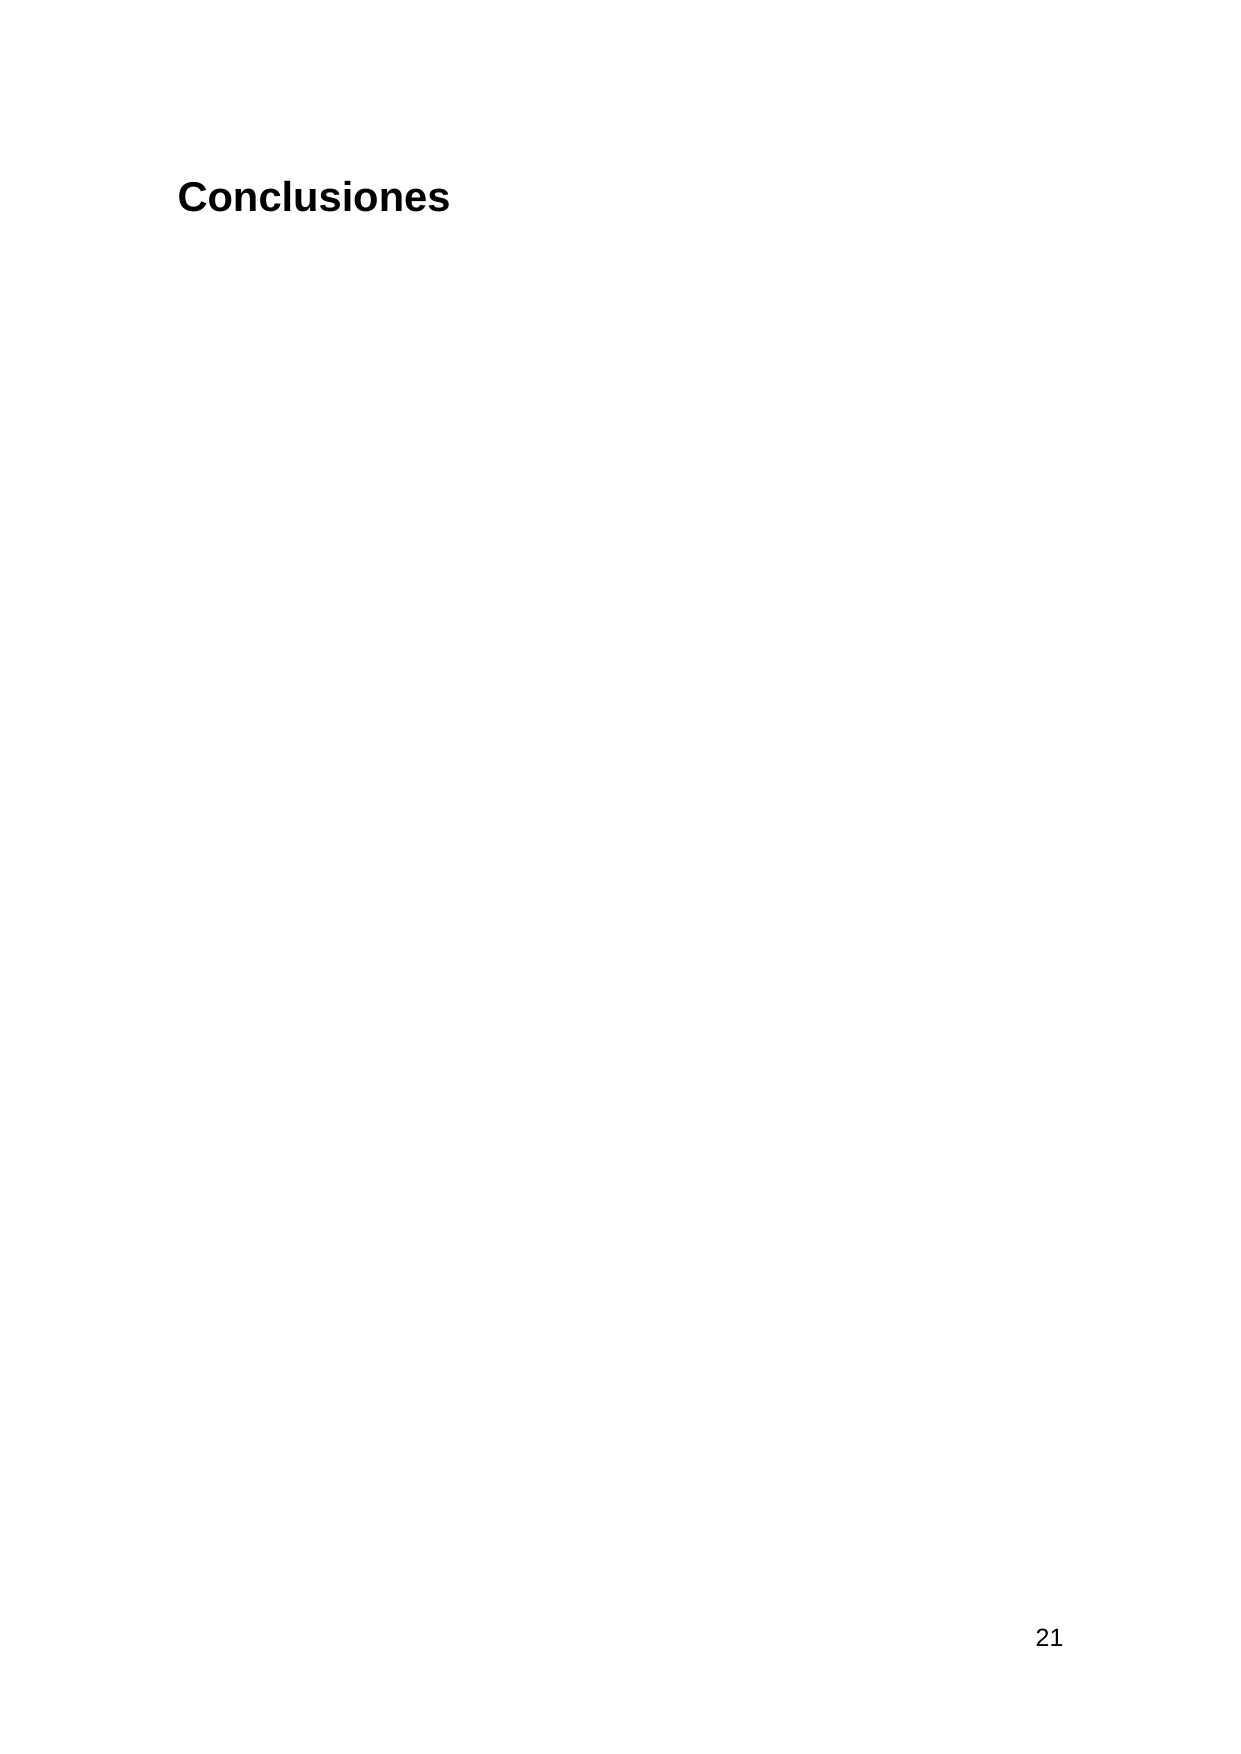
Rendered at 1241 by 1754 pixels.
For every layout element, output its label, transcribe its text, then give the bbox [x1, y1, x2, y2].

subtitle Conclusiones [177, 173, 1063, 221]
